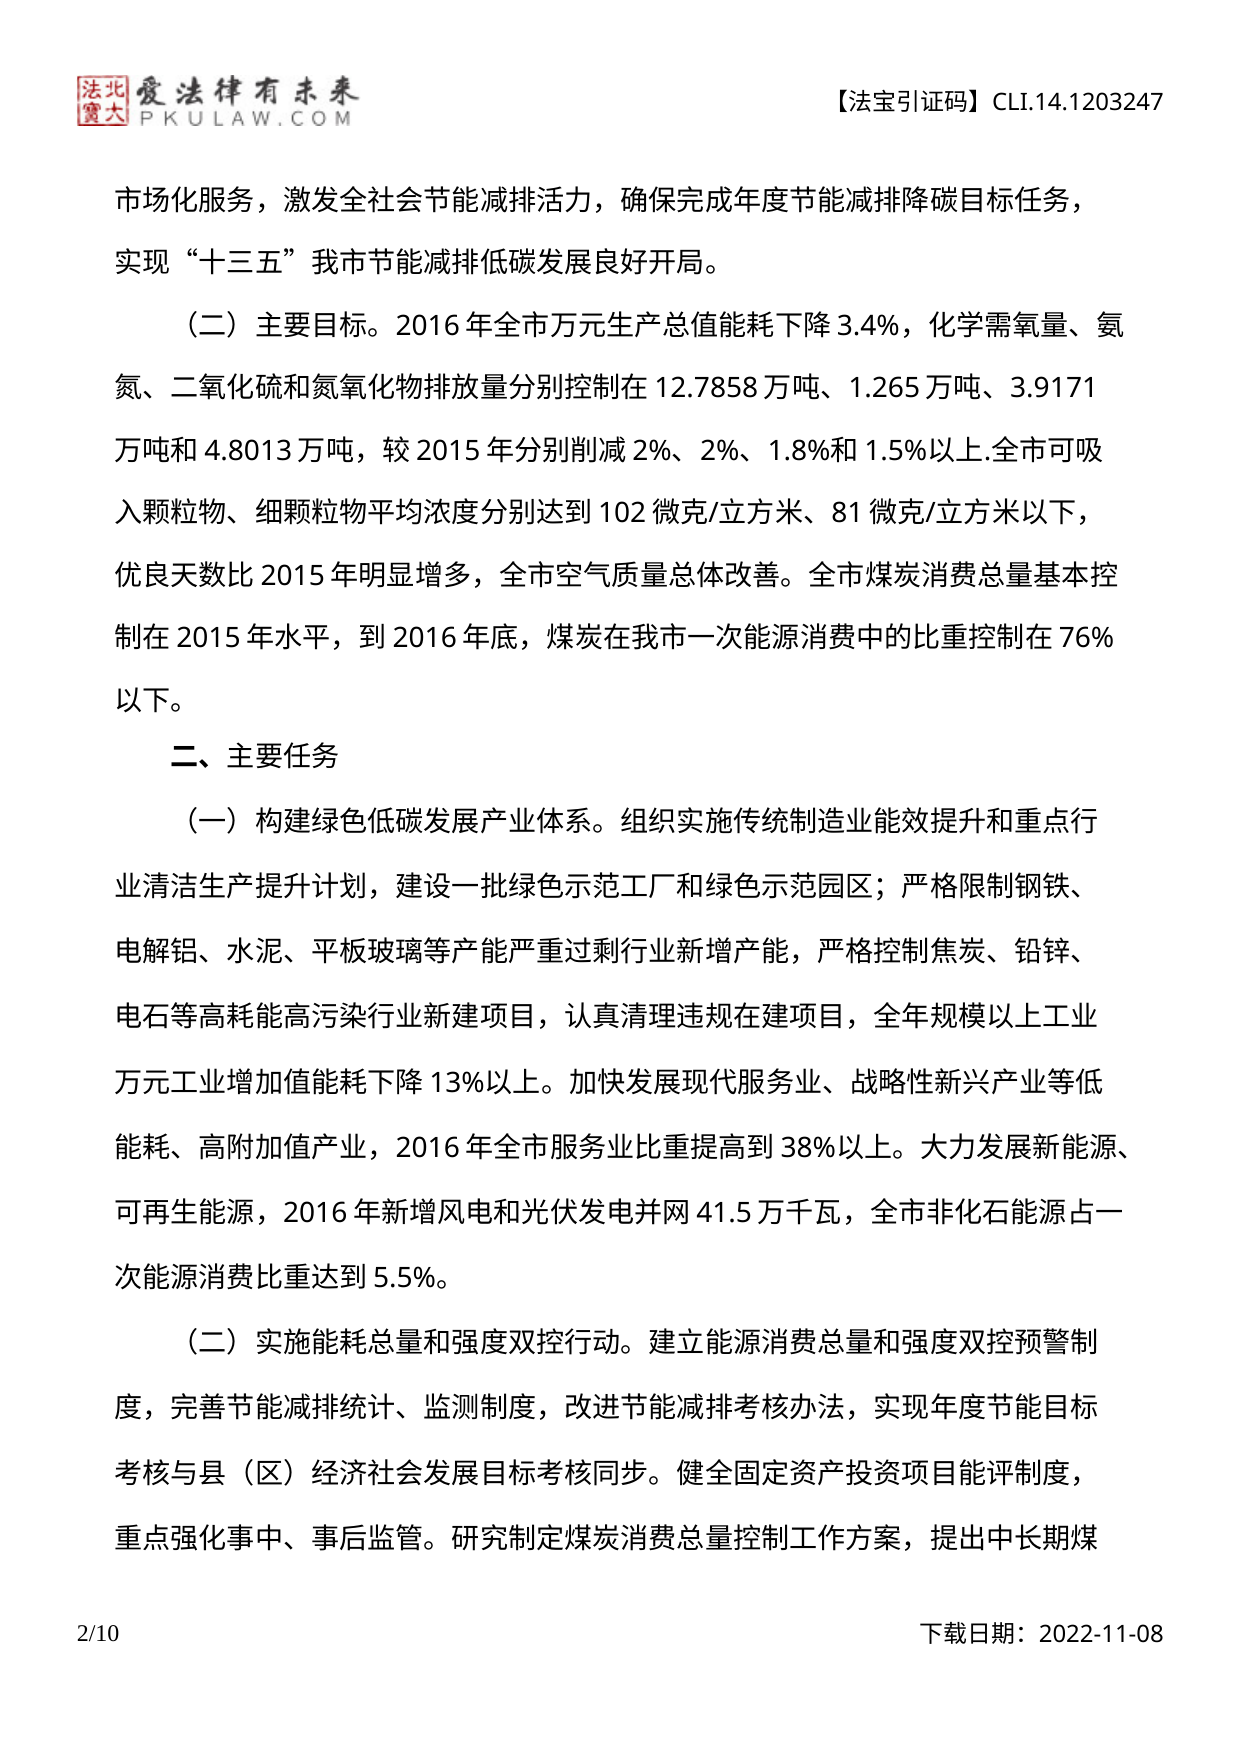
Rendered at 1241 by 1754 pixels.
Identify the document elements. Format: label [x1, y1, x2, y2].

text [114, 734, 1126, 1556]
picture [76, 75, 361, 126]
text [114, 156, 1126, 718]
